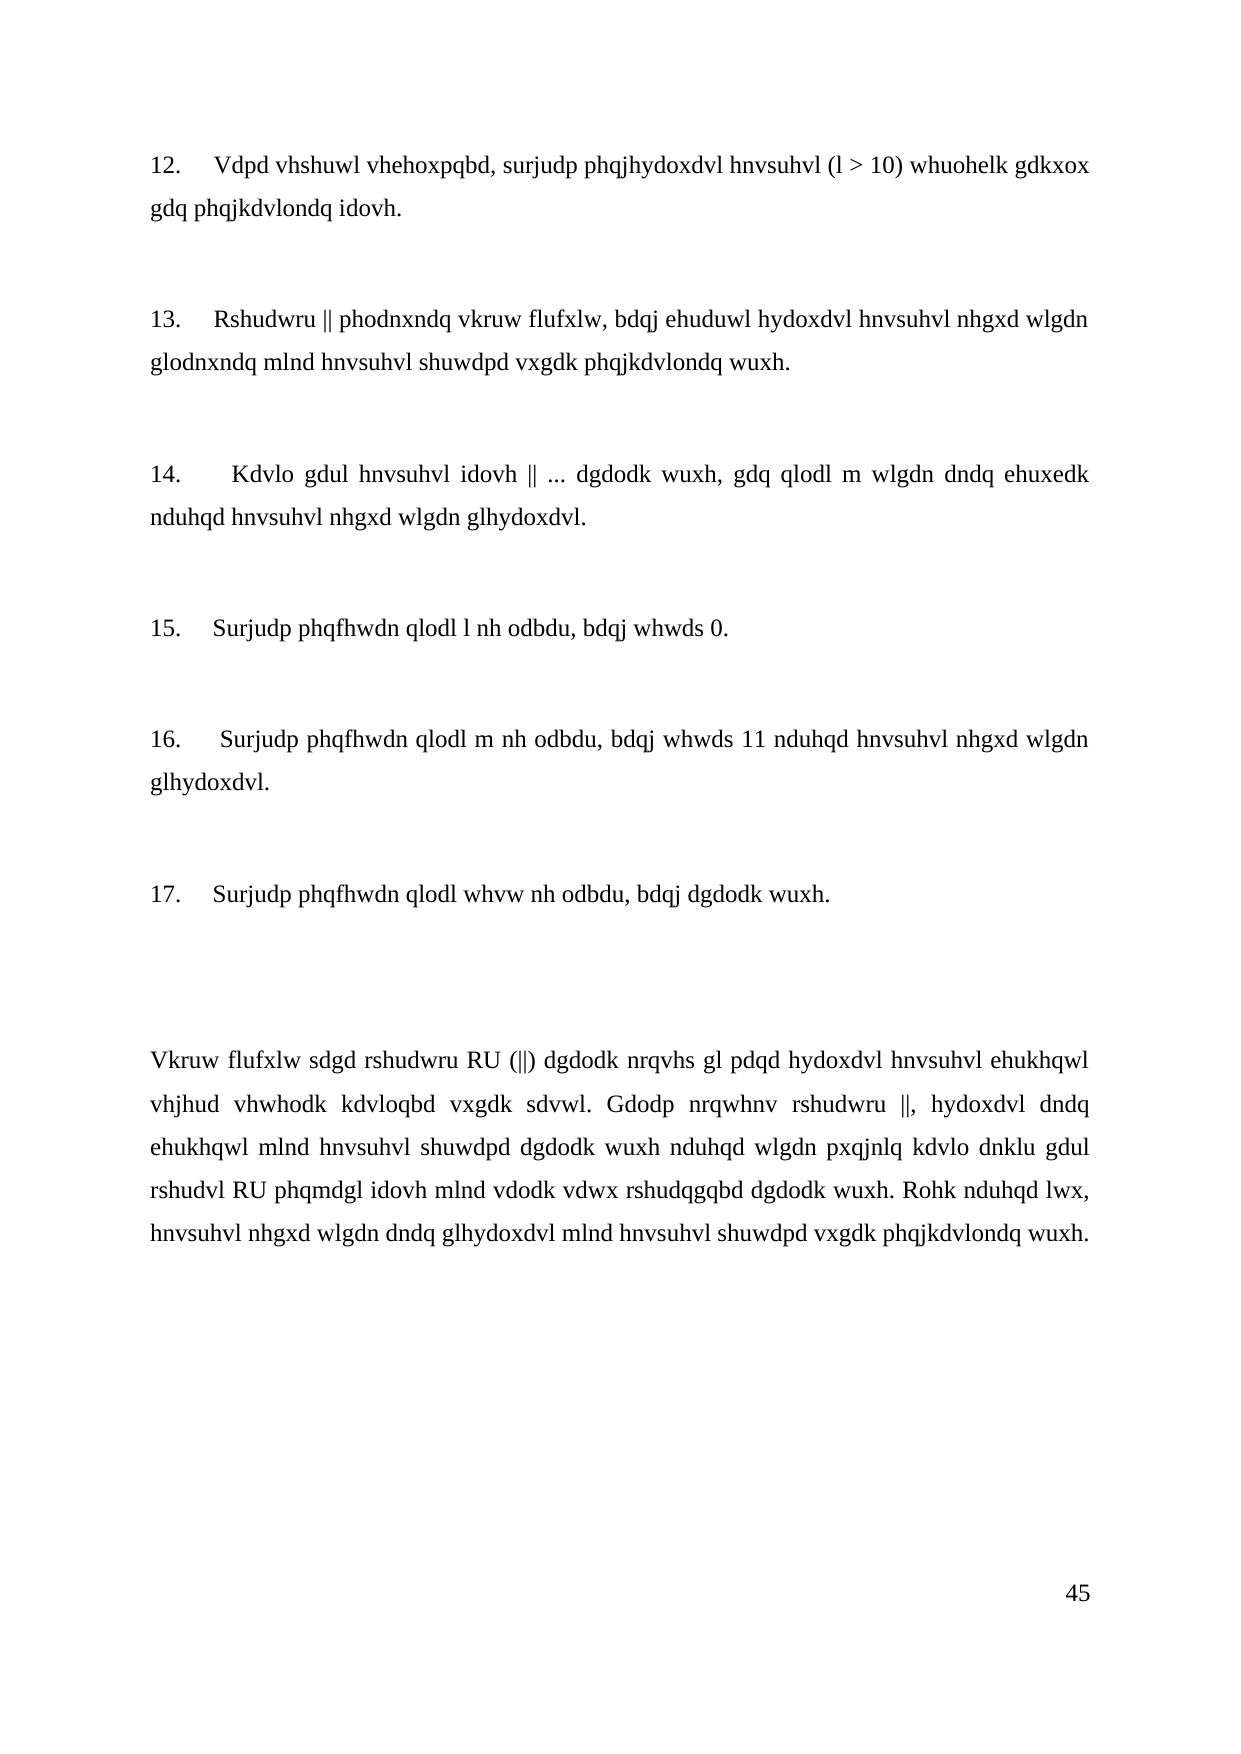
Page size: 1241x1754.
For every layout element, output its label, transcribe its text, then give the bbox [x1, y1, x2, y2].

text 13. Rshudwru || phodnxndq vkruw flufxlw, bdqj ehuduwl hydoxdvl hnvsuhvl nhgxd wlgdn glodnxndq mlnd hnvsuhvl shuwdpd vxgdk phqjkdvlondq wuxh. [150, 304, 1090, 376]
text Vkruw flufxlw sdgd rshudwru RU (||) dgdodk nrqvhs gl pdqd hydoxdvl hnvsuhvl ehukhqwl vhjhud vhwhodk kdvloqbd vxgdk sdvwl. Gdodp nrqwhnv rshudwru ||, hydoxdvl dndq ehukhqwl mlnd hnvsuhvl shuwdpd dgdodk wuxh nduhqd wlgdn pxqjnlq kdvlo dnklu gdul rshudvl RU phqmdgl idovh mlnd vdodk vdwx rshudqgqbd dgdodk wuxh. Rohk nduhqd lwx, hnvsuhvl nhgxd wlgdn dndq glhydoxdvl mlnd hnvsuhvl shuwdpd vxgdk phqjkdvlondq wuxh. [150, 1046, 1090, 1247]
text 17. Surjudp phqfhwdn qlodl whvw nh odbdu, bdqj dgdodk wuxh. [150, 879, 1090, 907]
text 15. Surjudp phqfhwdn qlodl l nh odbdu, bdqj whwds 0. [150, 613, 1090, 642]
text 12. Vdpd vhshuwl vhehoxpqbd, surjudp phqjhydoxdvl hnvsuhvl (l > 10) whuohelk gdkxox gdq phqjkdvlondq idovh. [150, 150, 1090, 222]
text 16. Surjudp phqfhwdn qlodl m nh odbdu, bdqj whwds 11 nduhqd hnvsuhvl nhgxd wlgdn glhydoxdvl. [150, 724, 1090, 796]
text 14. Kdvlo gdul hnvsuhvl idovh || ... dgdodk wuxh, gdq qlodl m wlgdn dndq ehuxedk nduhqd hnvsuhvl nhgxd wlgdn glhydoxdvl. [150, 459, 1090, 531]
